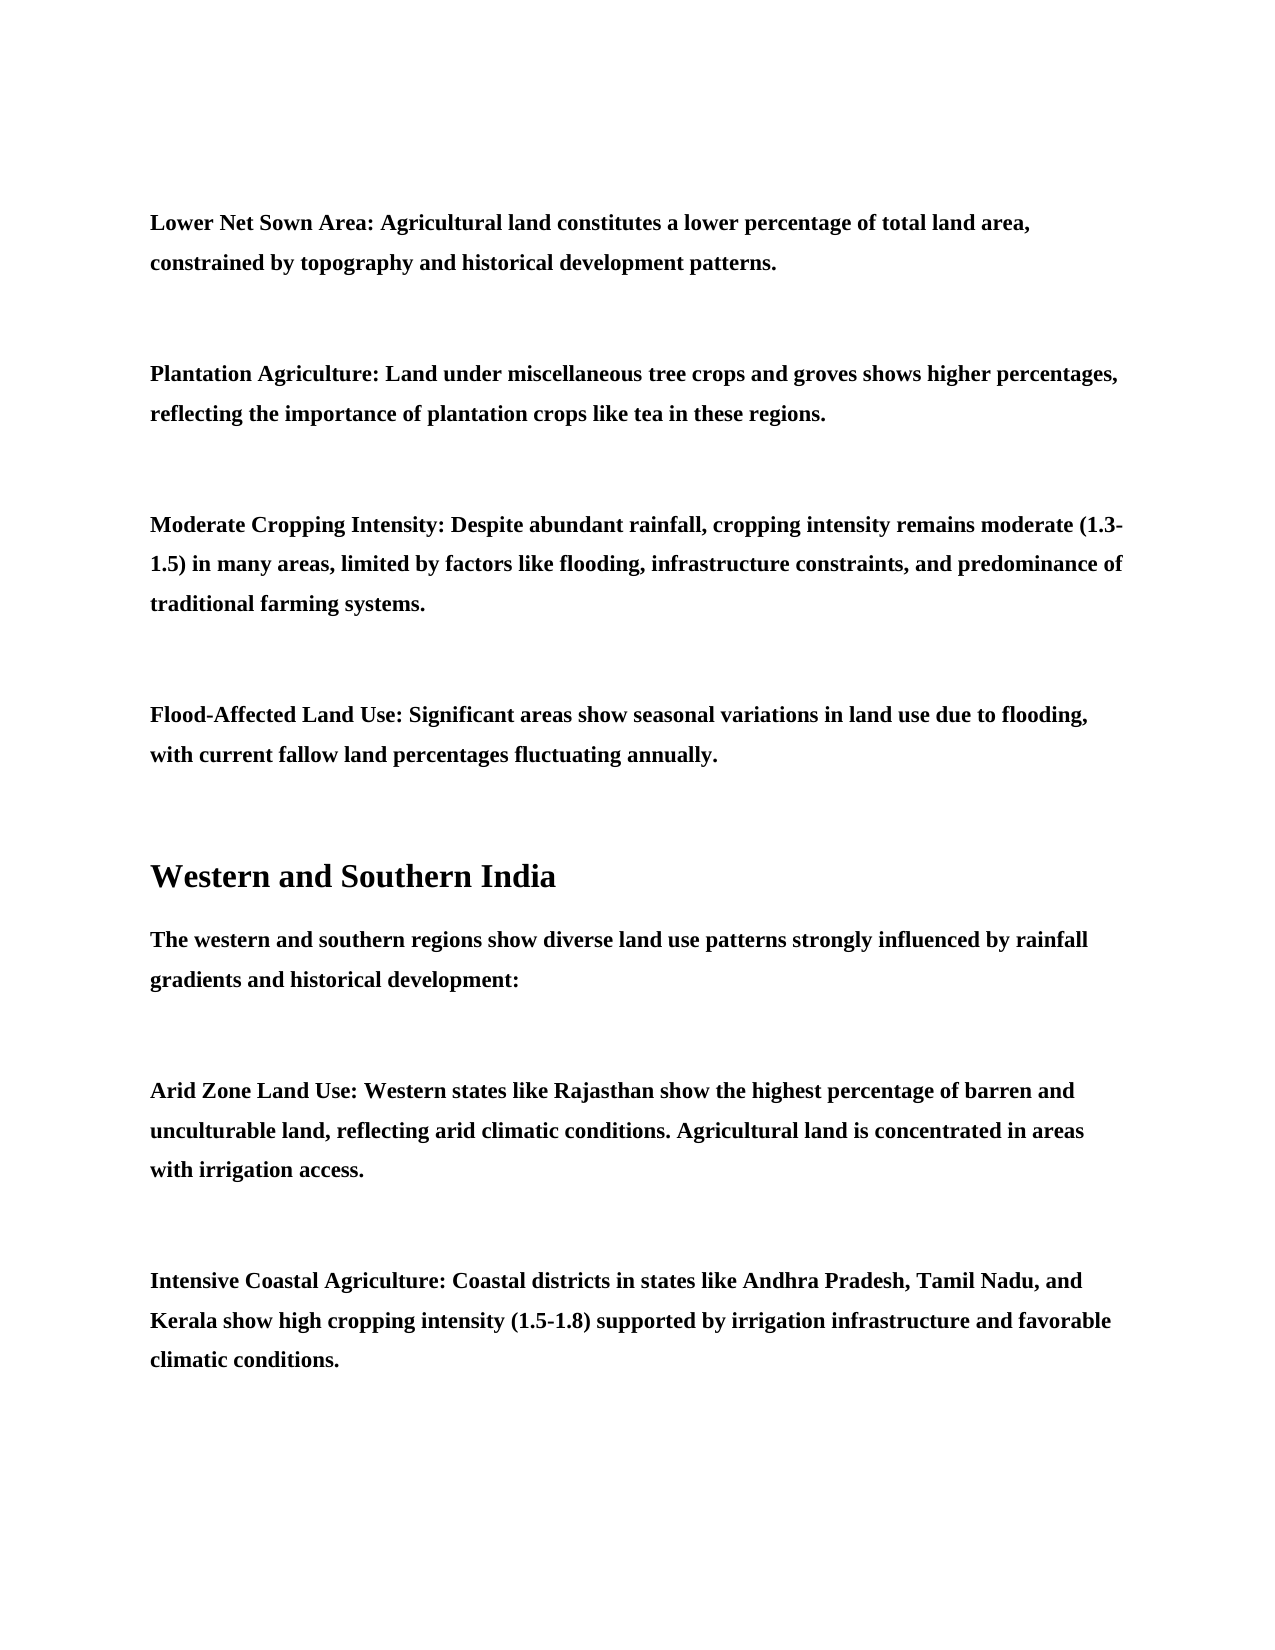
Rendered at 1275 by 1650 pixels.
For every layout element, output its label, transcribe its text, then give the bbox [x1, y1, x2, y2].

text Western and Southern India [150, 856, 1125, 895]
text Flood-Affected Land Use: Significant areas show seasonal variations in land use due to flooding, with current fallow land percentages fluctuating annually. [150, 701, 1125, 767]
text Lower Net Sown Area: Agricultural land constitutes a lower percentage of total land area, constrained by topography and historical development patterns. [150, 209, 1125, 275]
text Moderate Cropping Intensity: Despite abundant rainfall, cropping intensity remains moderate (1.3-1.5) in many areas, limited by factors like flooding, infrastructure constraints, and predominance of traditional farming systems. [150, 511, 1125, 616]
text Plantation Agriculture: Land under miscellaneous tree crops and groves shows higher percentages, reflecting the importance of plantation crops like tea in these regions. [150, 360, 1125, 426]
text The western and southern regions show diverse land use patterns strongly influenced by rainfall gradients and historical development: [150, 926, 1125, 992]
text Intensive Coastal Agriculture: Coastal districts in states like Andhra Pradesh, Tamil Nadu, and Kerala show high cropping intensity (1.5-1.8) supported by irrigation infrastructure and favorable climatic conditions. [150, 1267, 1125, 1373]
text Arid Zone Land Use: Western states like Rajasthan show the highest percentage of barren and unculturable land, reflecting arid climatic conditions. Agricultural land is concentrated in areas with irrigation access. [150, 1077, 1125, 1182]
